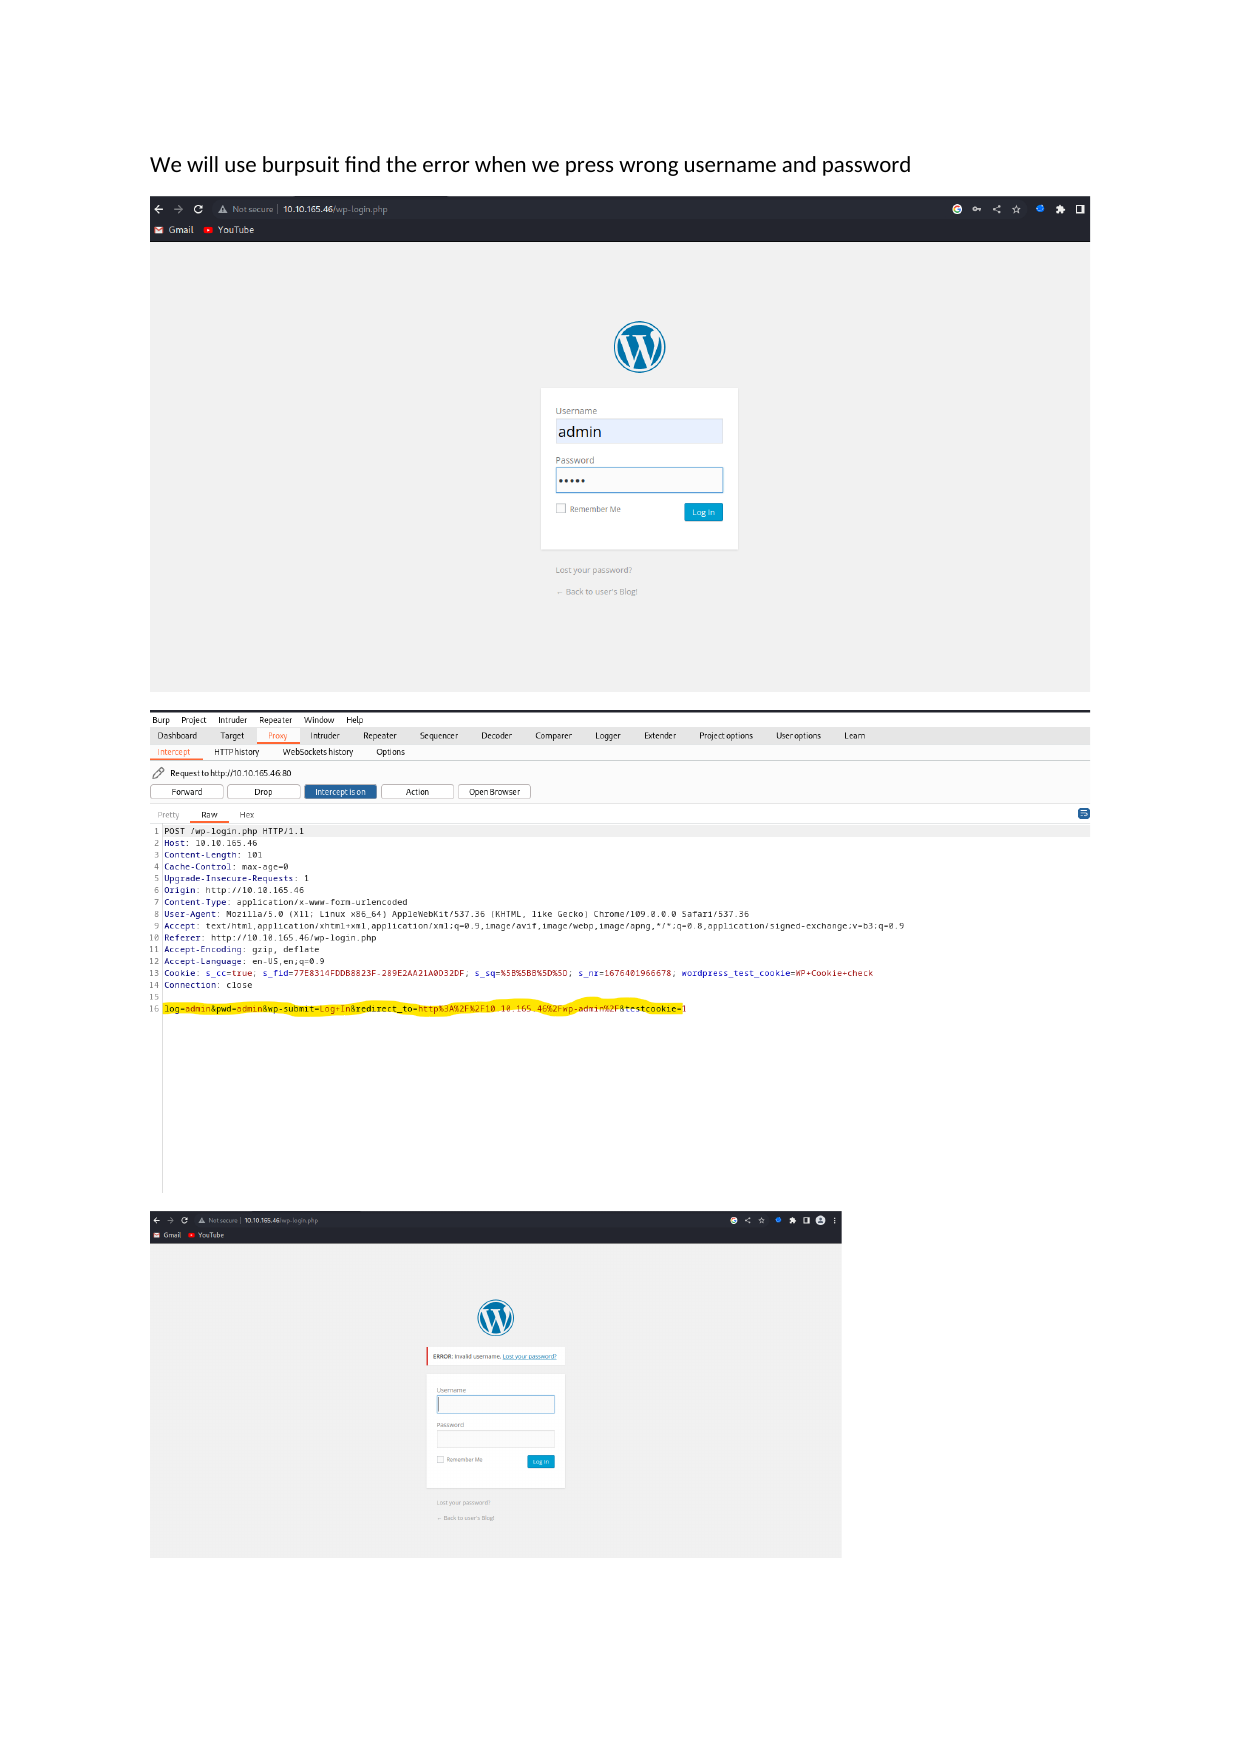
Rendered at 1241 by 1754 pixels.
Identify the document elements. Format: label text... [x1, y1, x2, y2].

text We will use burpsuit find the error when we press wrong username and password [150, 150, 1090, 178]
picture [150, 710, 1091, 1193]
picture [150, 196, 1091, 692]
picture [150, 1211, 842, 1558]
